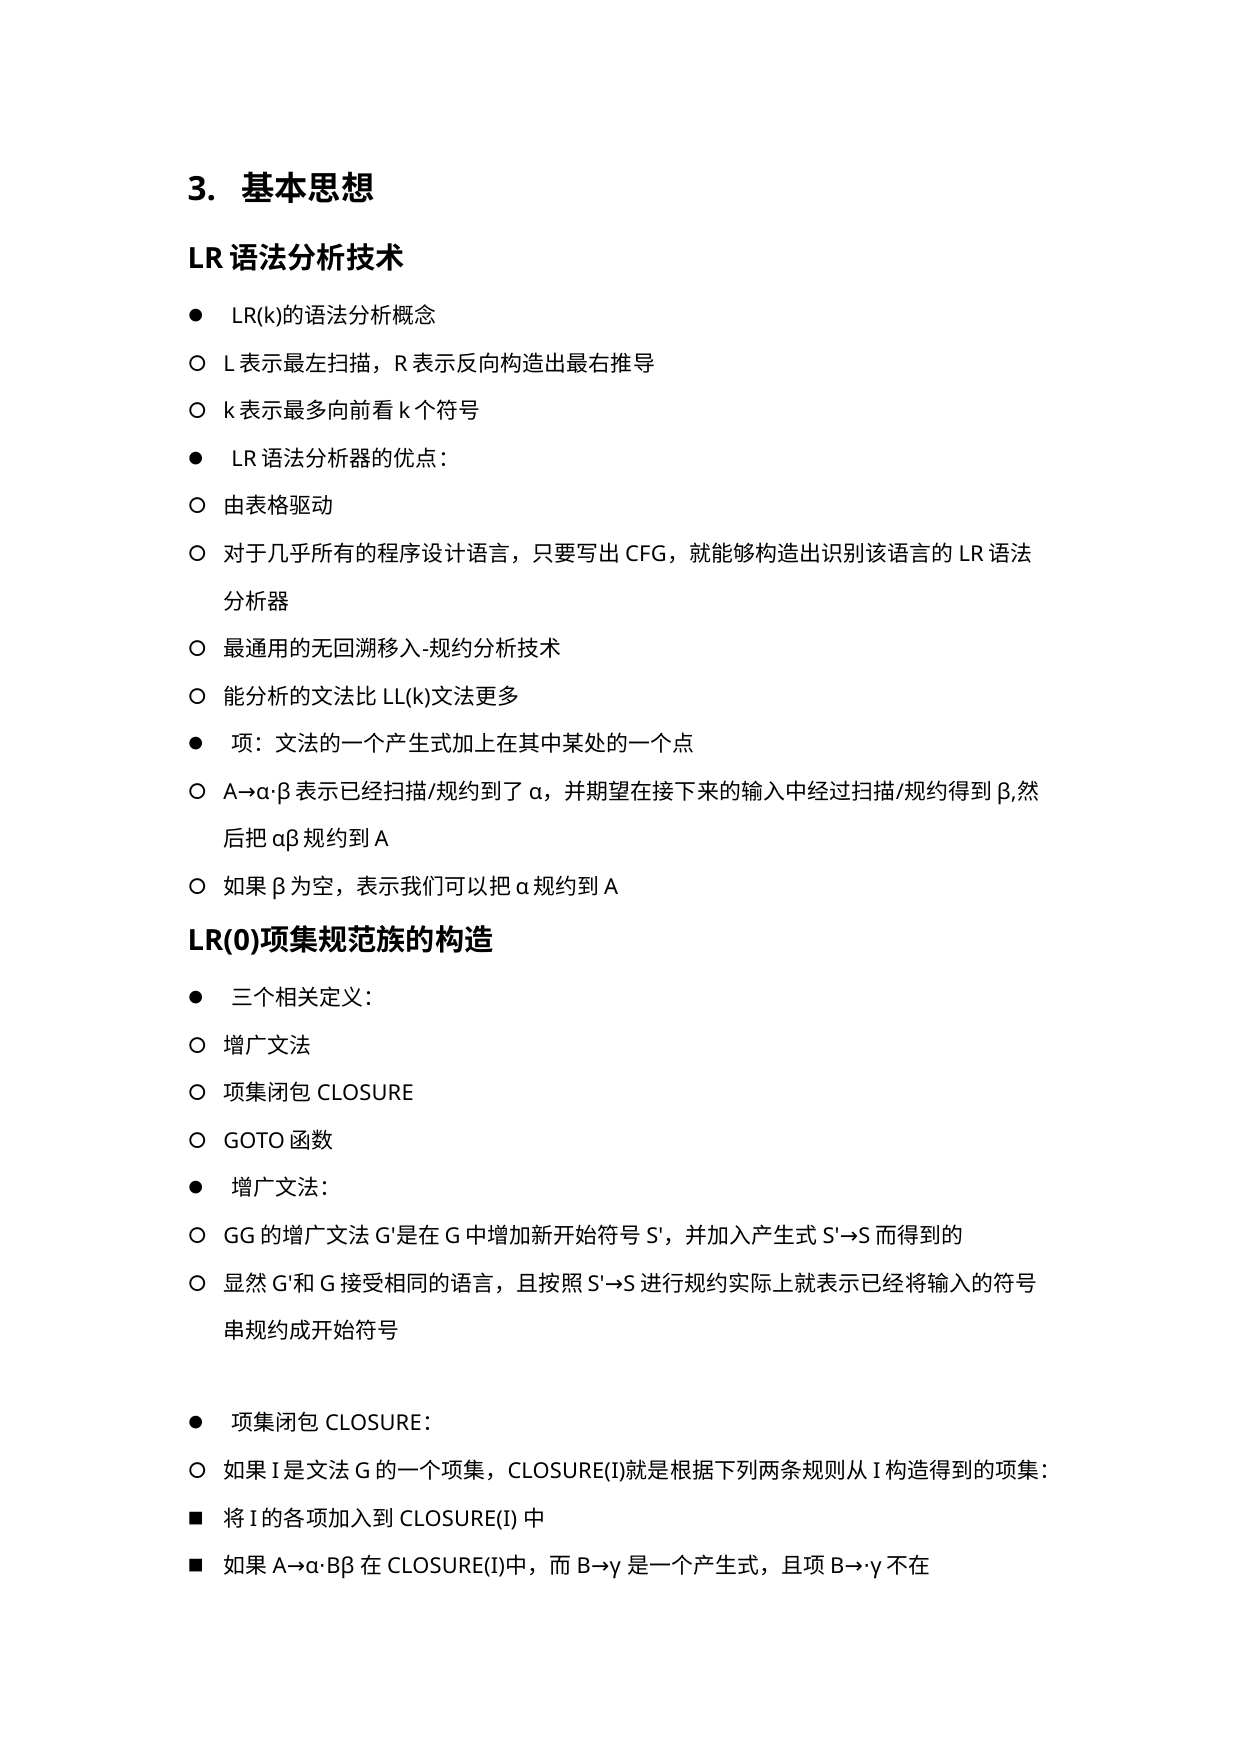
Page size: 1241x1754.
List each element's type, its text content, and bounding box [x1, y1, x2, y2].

list 增广文法 [187, 1028, 1053, 1059]
list 项集闭包 CLOSURE： [187, 1405, 1053, 1437]
list GOTO函数 [187, 1123, 1053, 1154]
list 能分析的文法比LL(k)文法更多 [187, 679, 1053, 711]
list A→α⋅β表示已经扫描/规约到了α，并期望在接下来的输入中经过扫描/规约得到β,然后把αβ规约到A [187, 774, 1053, 853]
list LR语法分析器的优点： [187, 441, 1053, 473]
list 对于几乎所有的程序设计语言，只要写出CFG，就能够构造出识别该语言的LR语法分析器 [187, 536, 1053, 615]
list k表示最多向前看k个符号 [187, 393, 1053, 425]
list LR(k)的语法分析概念 [187, 298, 1053, 330]
list 项：文法的一个产生式加上在其中某处的一个点 [187, 726, 1053, 758]
text LR语法分析技术 [187, 234, 1053, 277]
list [187, 1548, 1053, 1580]
list 增广文法： [187, 1170, 1053, 1202]
list 最通用的无回溯移入-规约分析技术 [187, 631, 1053, 663]
list 显然G'和G接受相同的语言，且按照S'→S进行规约实际上就表示已经将输入的符号串规约成开始符号 [187, 1266, 1053, 1345]
list 如果β为空，表示我们可以把α规约到A [187, 869, 1053, 901]
list 项集闭包 CLOSURE [187, 1075, 1053, 1107]
list L表示最左扫描，R表示反向构造出最右推导 [187, 346, 1053, 377]
list GG的增广文法G'是在G中增加新开始符号S'，并加入产生式S'→S而得到的 [187, 1218, 1053, 1250]
list 如果I是文法G的一个项集，CLOSURE(I)就是根据下列两条规则从I构造得到的项集： [187, 1453, 1053, 1485]
list 将I的各项加入到 CLOSURE(I) 中 [187, 1501, 1053, 1532]
list 由表格驱动 [187, 488, 1053, 520]
list 基本思想 [187, 162, 1053, 210]
text LR(0)项集规范族的构造 [187, 917, 1053, 959]
list 三个相关定义： [187, 980, 1053, 1012]
